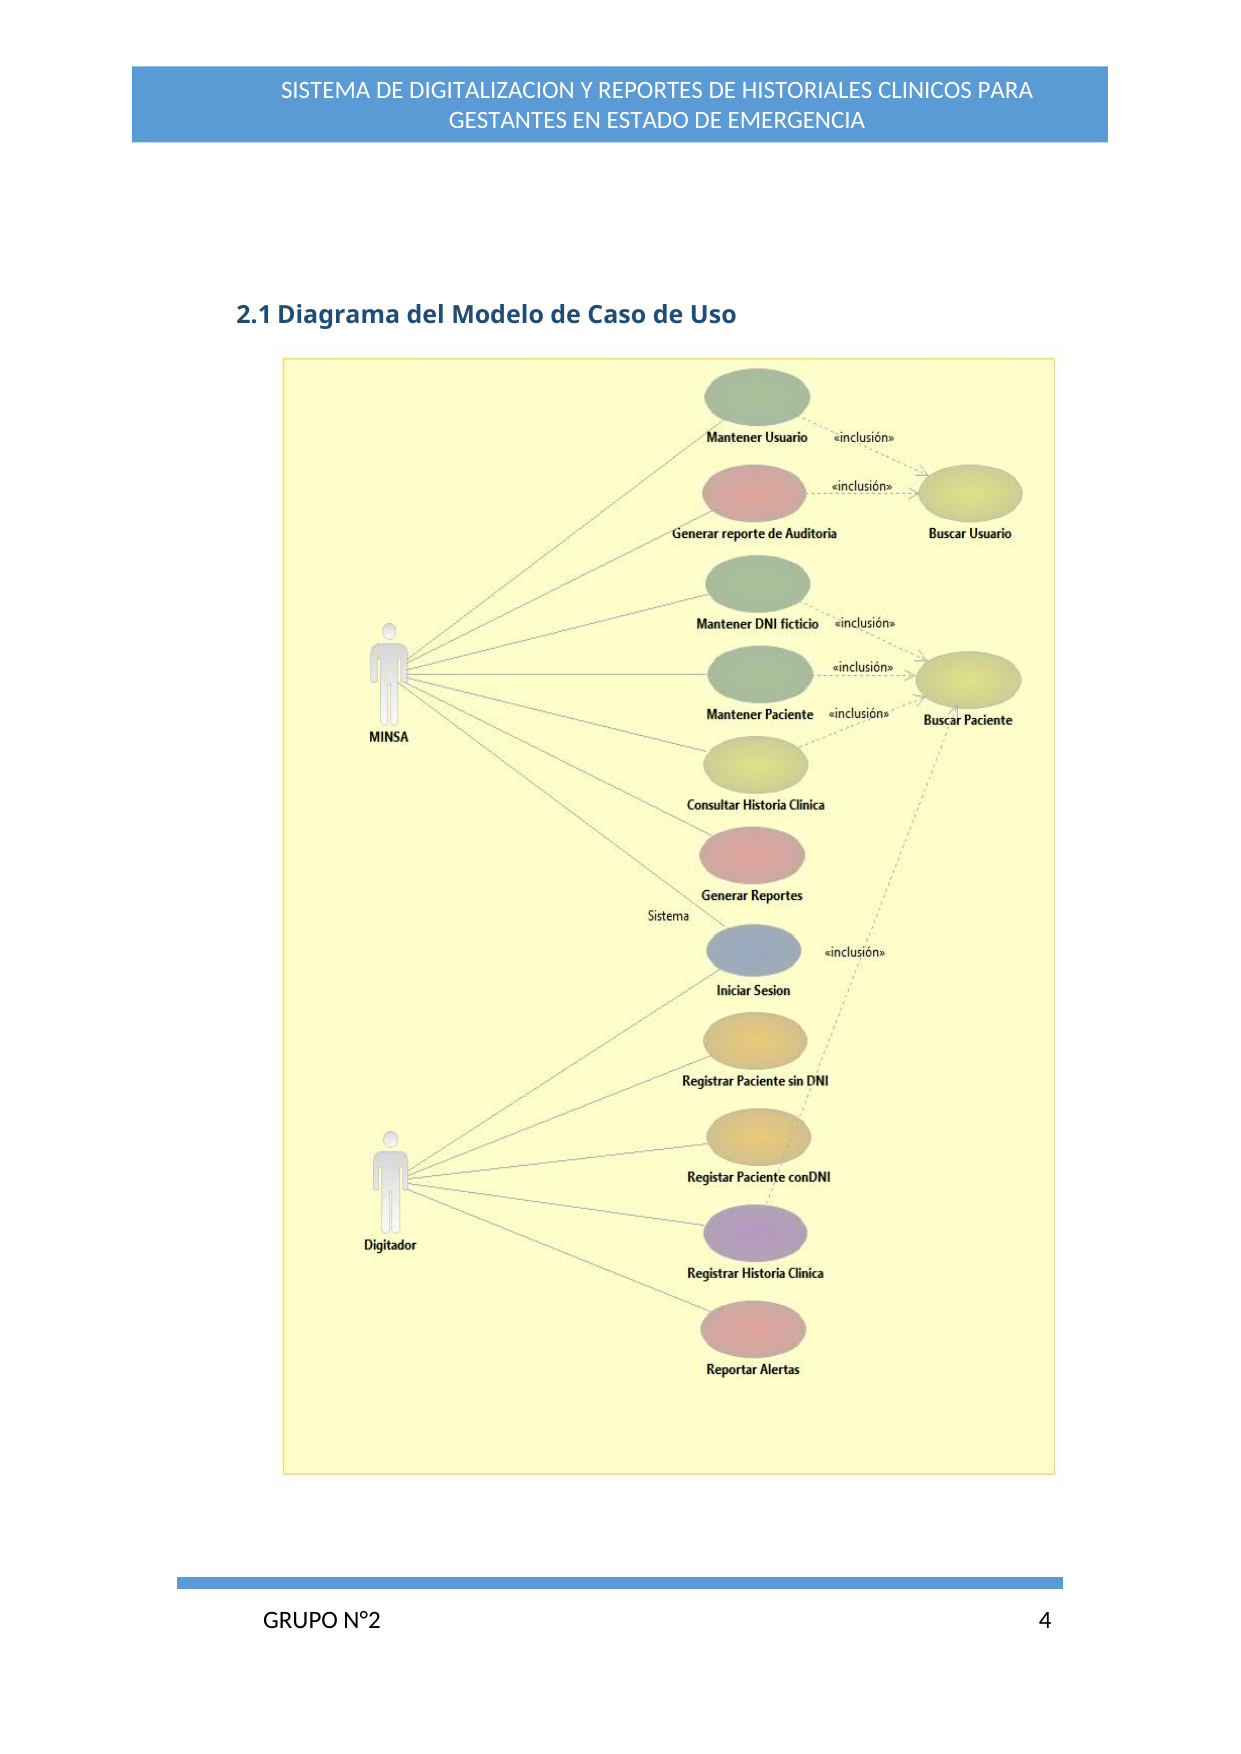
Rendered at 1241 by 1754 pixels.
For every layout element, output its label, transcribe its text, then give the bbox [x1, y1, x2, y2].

picture [273, 347, 1064, 1485]
subtitle Diagrama del Modelo de Caso de Uso [236, 296, 1063, 330]
